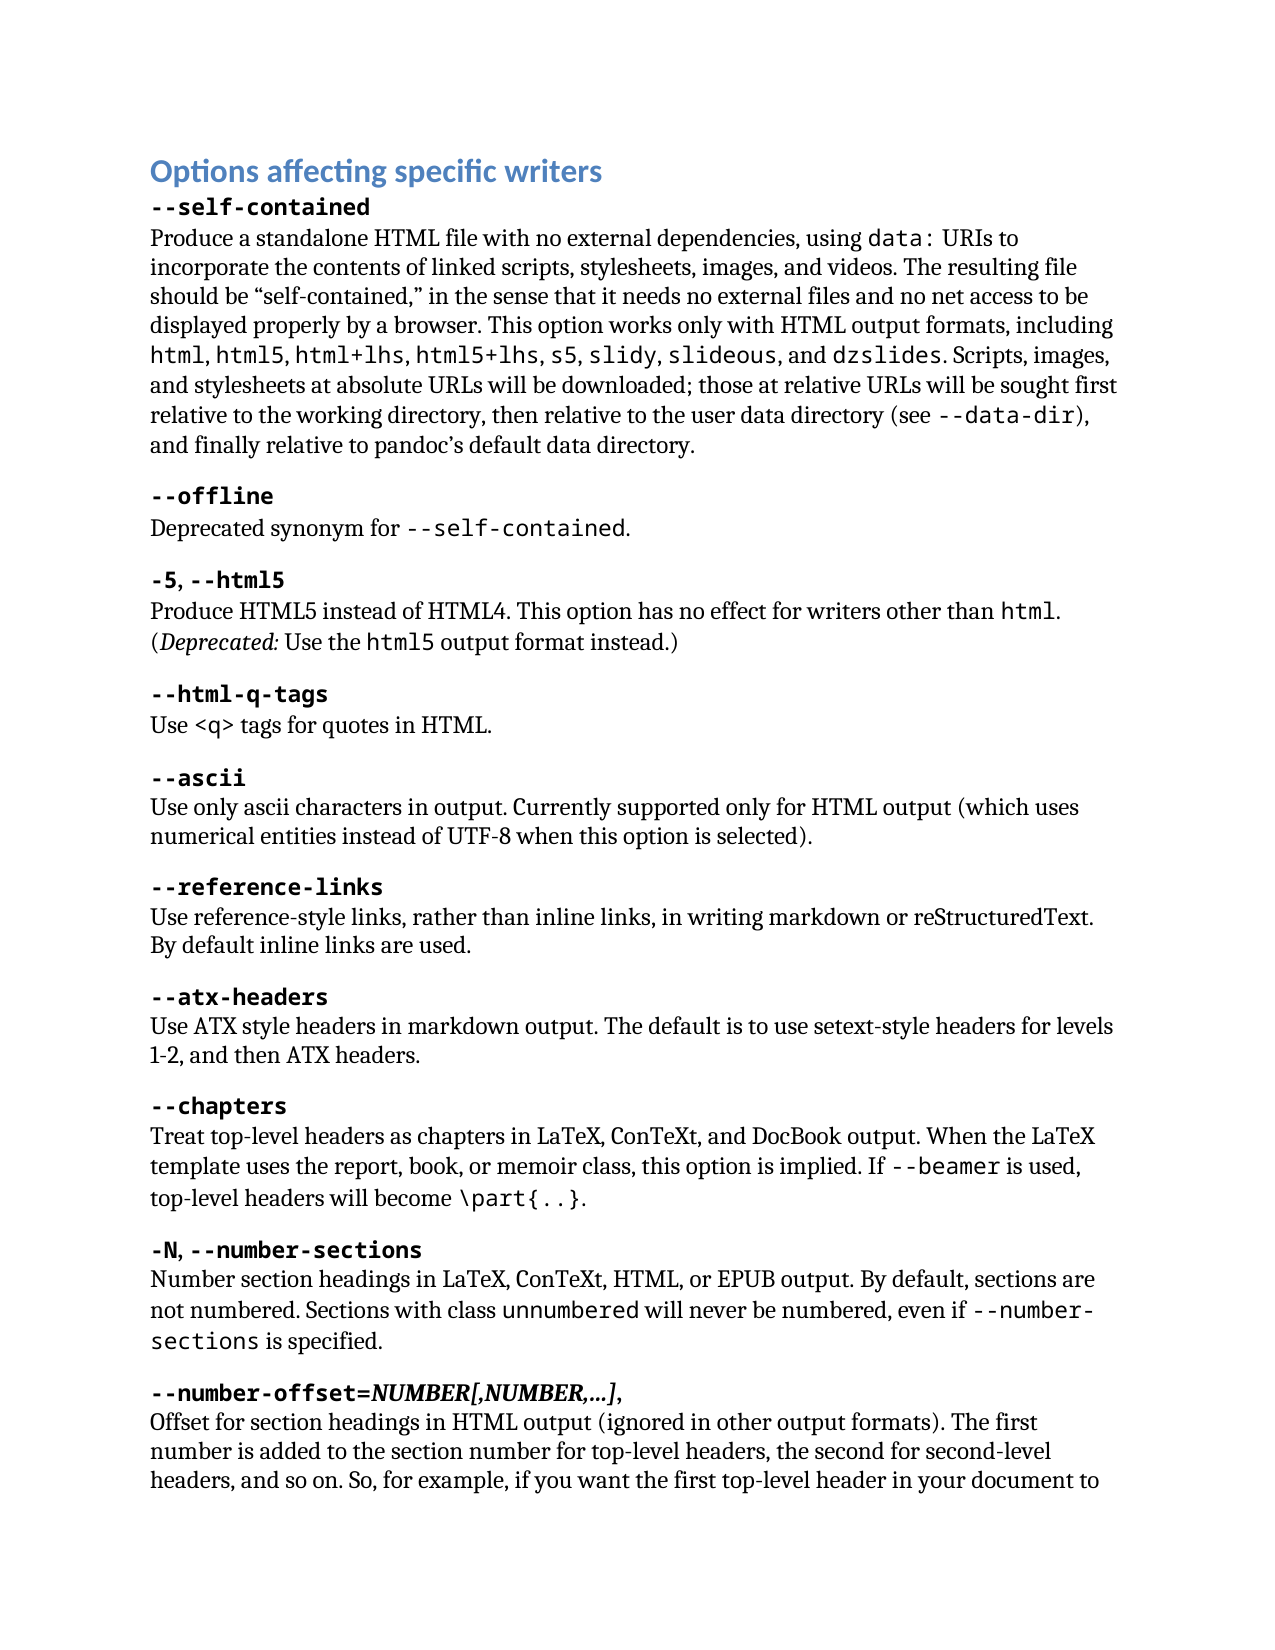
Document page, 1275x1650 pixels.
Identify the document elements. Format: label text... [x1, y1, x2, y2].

text -N, --number-sections [150, 1234, 1125, 1265]
text --chapters [150, 1090, 1125, 1122]
text Use <q> tags for quotes in HTML. [150, 709, 1125, 741]
text Produce a standalone HTML file with no external dependencies, using data: URIs to incorporate the contents of linked scripts, stylesheets, images, and videos. The resulting file should be “self-contained,” in the sense that it needs no external files and no net access to be displayed properly by a browser. This option works only with HTML output formats, including html, html5, html+lhs, html5+lhs, s5, slidy, slideous, and dzslides. Scripts, images, and stylesheets at absolute URLs will be downloaded; those at relative URLs will be sought first relative to the working directory, then relative to the user data directory (see --data-dir), and finally relative to pandoc’s default data directory. [150, 222, 1125, 459]
text --html-q-tags [150, 678, 1125, 709]
text --offline [150, 480, 1125, 512]
text --reference-links [150, 871, 1125, 902]
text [150, 1408, 1125, 1494]
text Produce HTML5 instead of HTML4. This option has no effect for writers other than html. (Deprecated: Use the html5 output format instead.) [150, 595, 1125, 657]
text Use reference-style links, rather than inline links, in writing markdown or reStructuredText. By default inline links are used. [150, 902, 1125, 960]
text --atx-headers [150, 981, 1125, 1012]
text -5, --html5 [150, 564, 1125, 595]
text --ascii [150, 762, 1125, 793]
text Use only ascii characters in output. Currently supported only for HTML output (which uses numerical entities instead of UTF-8 when this option is selected). [150, 793, 1125, 850]
text Treat top-level headers as chapters in LaTeX, ConTeXt, and DocBook output. When the LaTeX template uses the report, book, or memoir class, this option is implied. If --beamer is used, top-level headers will become \part{..}. [150, 1122, 1125, 1213]
subtitle Options affecting specific writers [150, 150, 1125, 191]
text Use ATX style headers in markdown output. The default is to use setext-style headers for levels 1-2, and then ATX headers. [150, 1012, 1125, 1069]
text Deprecated synonym for --self-contained. [150, 512, 1125, 543]
text Number section headings in LaTeX, ConTeXt, HTML, or EPUB output. By default, sections are not numbered. Sections with class unnumbered will never be numbered, even if --number-sections is specified. [150, 1265, 1125, 1356]
text --number-offset=NUMBER[,NUMBER,…], [150, 1377, 1125, 1408]
text --self-contained [150, 191, 1125, 222]
